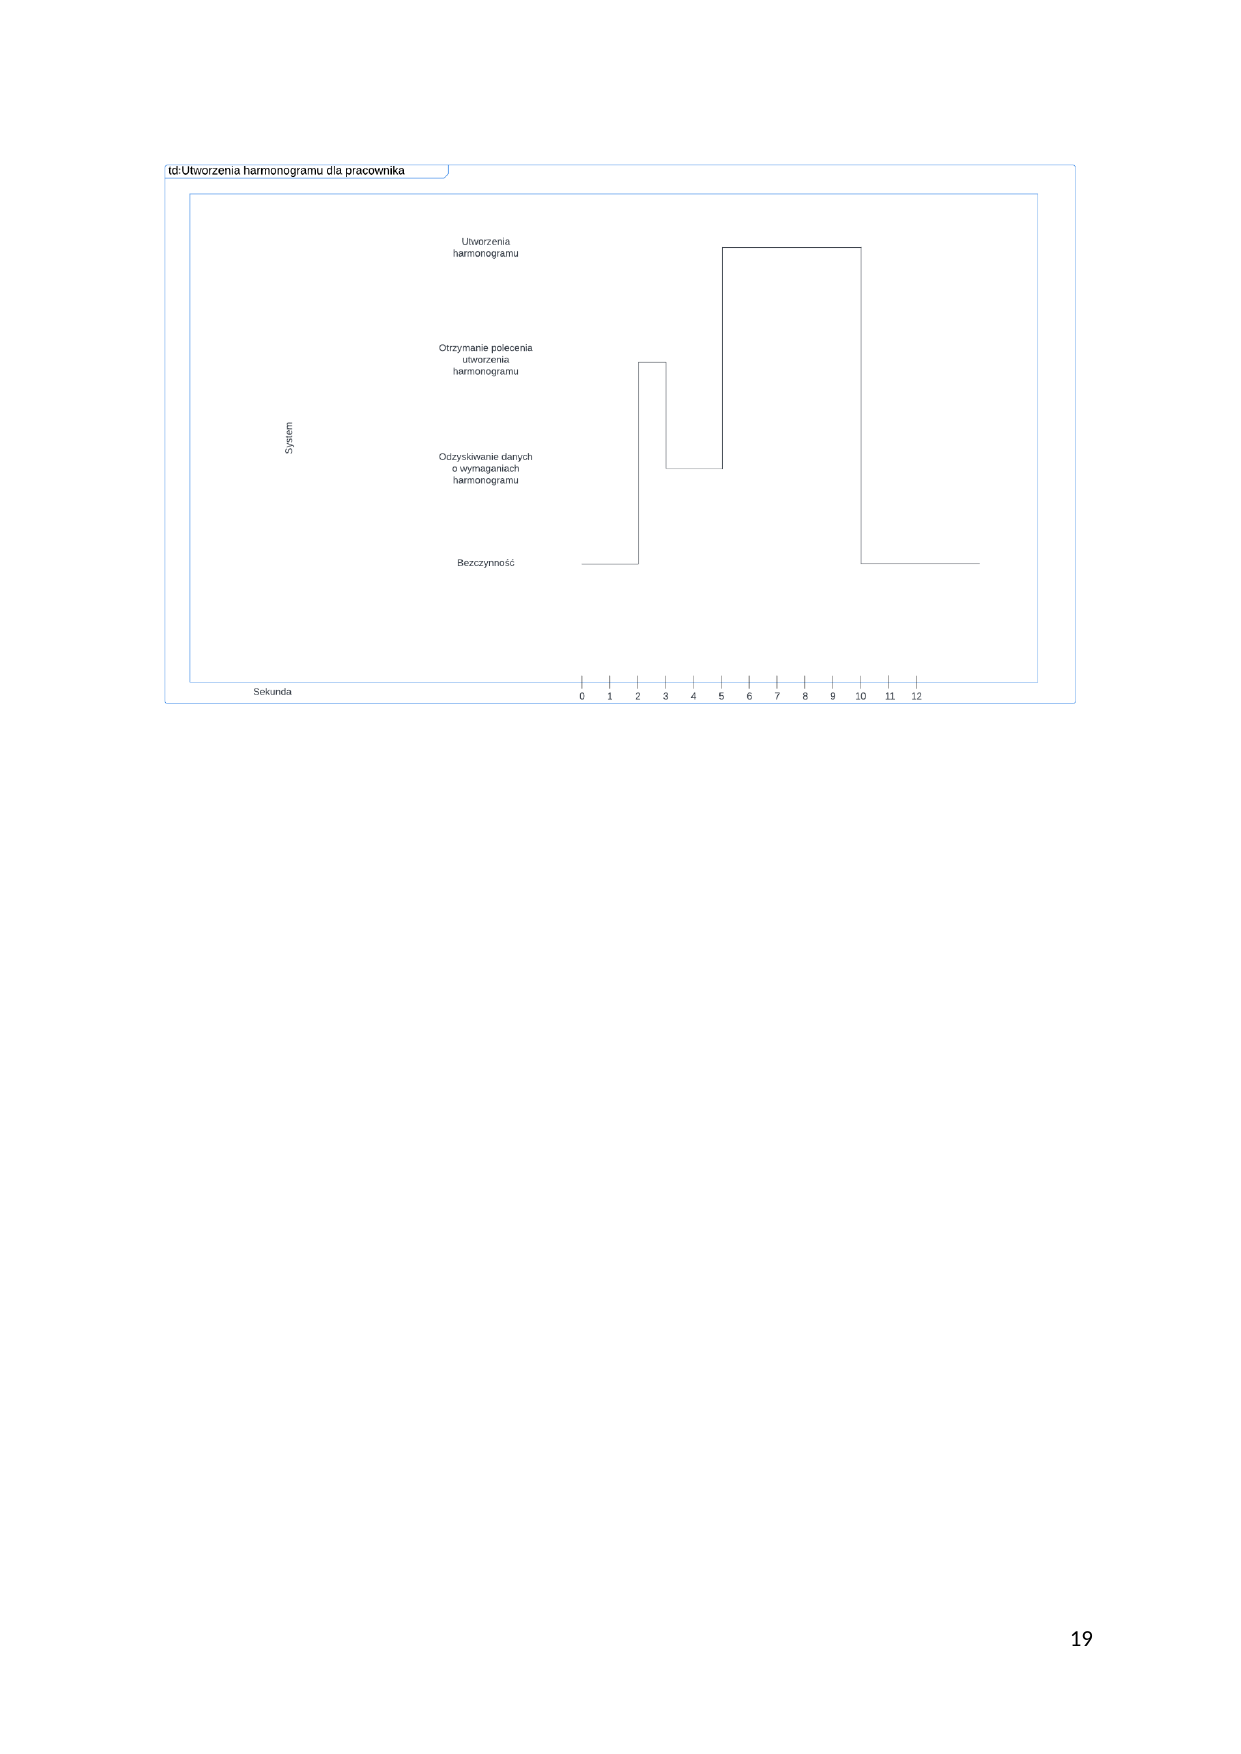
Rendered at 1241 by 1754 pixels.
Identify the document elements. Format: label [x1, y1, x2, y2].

picture [147, 147, 1093, 723]
